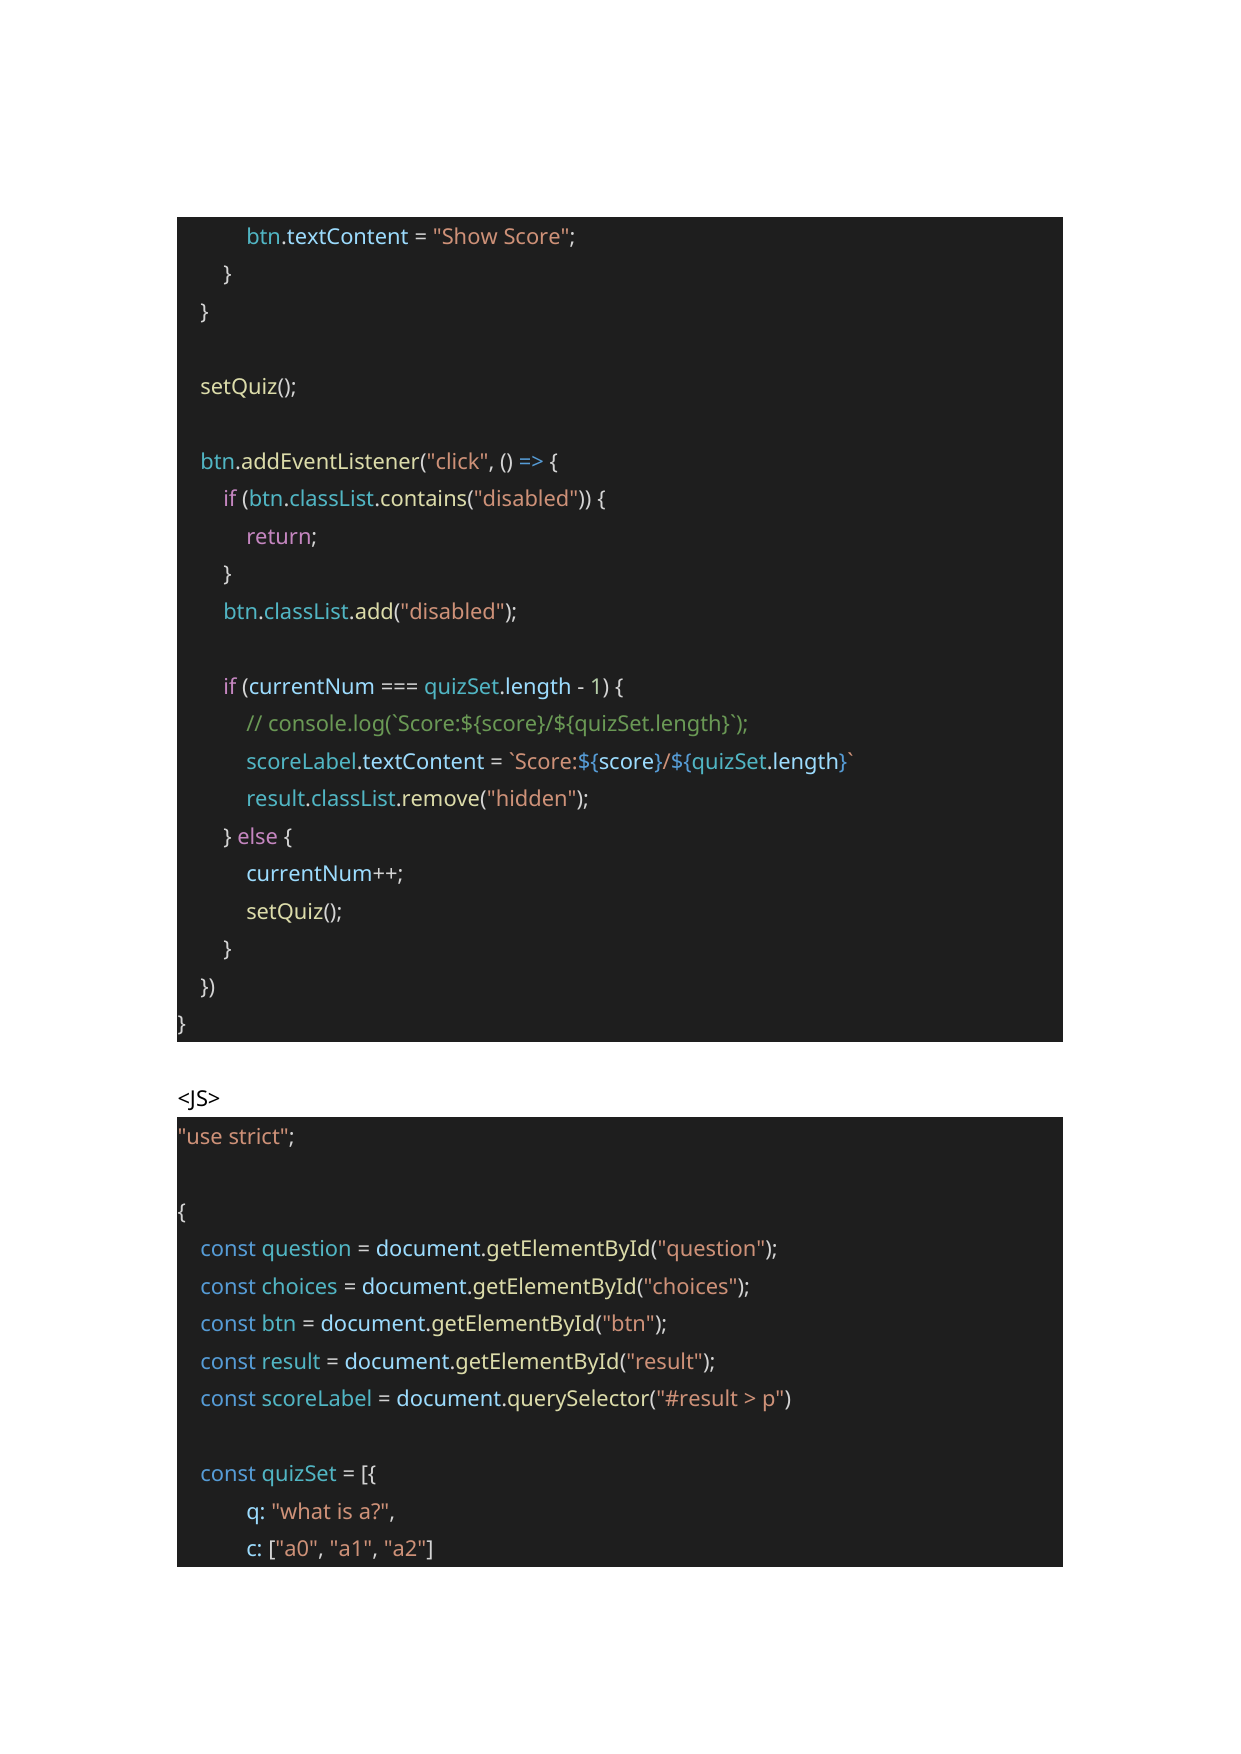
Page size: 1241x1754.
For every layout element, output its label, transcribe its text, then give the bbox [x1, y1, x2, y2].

text // console.log(`Score:${score}/${quizSet.length}`); [177, 704, 1063, 742]
text result.classList.remove("hidden"); [177, 779, 1063, 817]
text q: "what is a?", [177, 1492, 1063, 1529]
text } else { [177, 817, 1063, 854]
text setQuiz(); [177, 892, 1063, 929]
text const choices = document.getElementById("choices"); [177, 1267, 1063, 1304]
text const btn = document.getElementById("btn"); [177, 1304, 1063, 1342]
text setQuiz(); [177, 367, 1063, 404]
text if (btn.classList.contains("disabled")) { [177, 479, 1063, 517]
text } [177, 292, 1063, 329]
text } [177, 929, 1063, 967]
text } [177, 554, 1063, 592]
text c: ["a0", "a1", "a2"] [177, 1529, 1063, 1567]
text const scoreLabel = document.querySelector("#result > p") [177, 1379, 1063, 1417]
text const result = document.getElementById("result"); [177, 1342, 1063, 1379]
text "use strict"; [177, 1117, 1063, 1154]
text btn.textContent = "Show Score"; [177, 217, 1063, 254]
text const quizSet = [{ [177, 1454, 1063, 1492]
text return; [177, 517, 1063, 554]
text scoreLabel.textContent = `Score:${score}/${quizSet.length}` [177, 742, 1063, 779]
text } [177, 1004, 1063, 1042]
text { [177, 1192, 1063, 1229]
text const question = document.getElementById("question"); [177, 1229, 1063, 1267]
text }) [177, 967, 1063, 1004]
text <JS> [177, 1079, 1063, 1117]
text btn.addEventListener("click", () => { [177, 442, 1063, 479]
text btn.classList.add("disabled"); [177, 592, 1063, 629]
text if (currentNum === quizSet.length - 1) { [177, 667, 1063, 704]
text currentNum++; [177, 854, 1063, 892]
text } [177, 254, 1063, 292]
